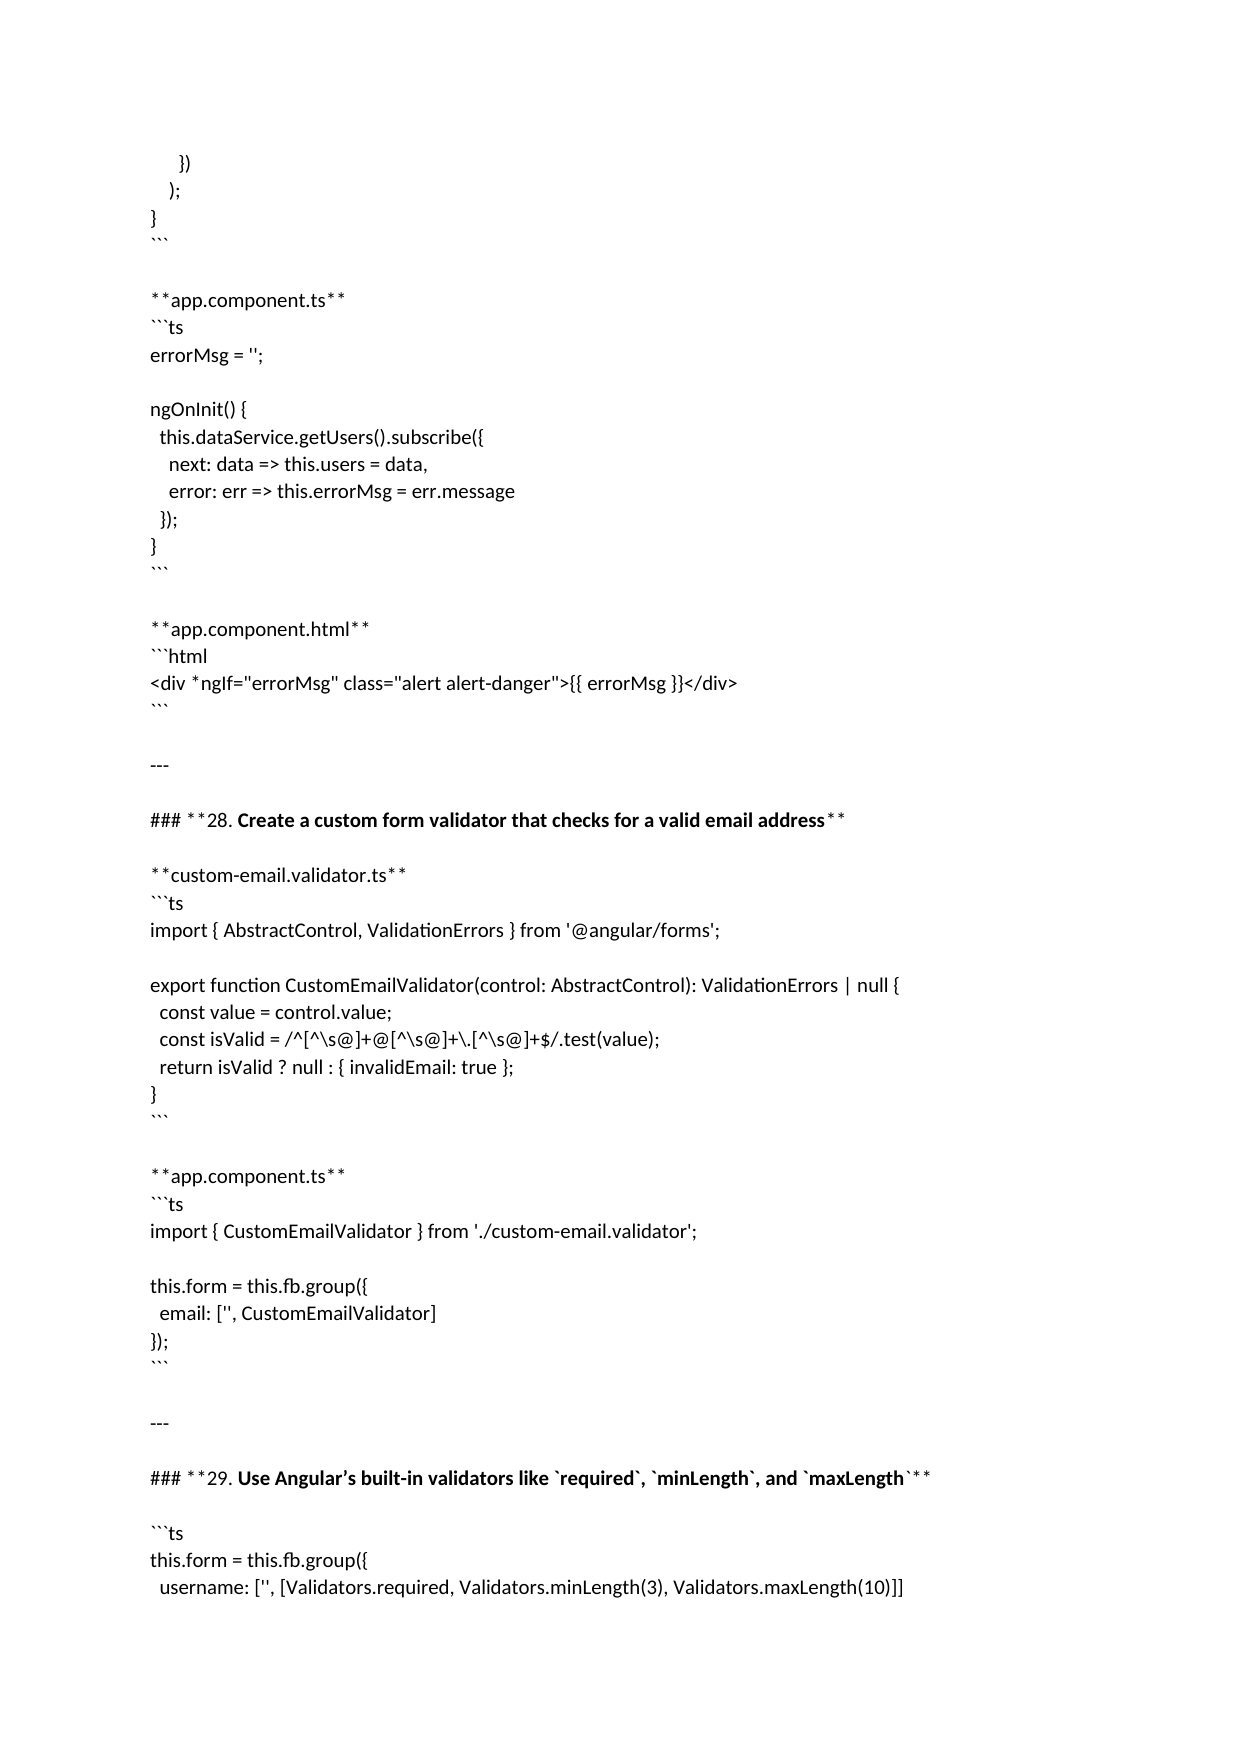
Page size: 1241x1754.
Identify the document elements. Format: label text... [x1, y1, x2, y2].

text }); [150, 506, 1090, 532]
text --- [150, 1410, 1090, 1436]
text **app.component.ts** [150, 287, 1090, 312]
text ``` [150, 698, 1090, 723]
text error: err => this.errorMsg = err.message [150, 479, 1090, 504]
text email: ['', CustomEmailValidator] [150, 1301, 1090, 1326]
text **custom-email.validator.ts** [150, 862, 1090, 888]
text } [150, 1081, 1090, 1107]
text const value = control.value; [150, 999, 1090, 1025]
text import { AbstractControl, ValidationErrors } from '@angular/forms'; [150, 917, 1090, 942]
text }); [150, 1328, 1090, 1353]
text ```ts [150, 890, 1090, 915]
text import { CustomEmailValidator } from './custom-email.validator'; [150, 1218, 1090, 1244]
text --- [150, 753, 1090, 778]
text export function CustomEmailValidator(control: AbstractControl): ValidationErrors | null { [150, 972, 1090, 997]
text ``` [150, 1109, 1090, 1134]
text errorMsg = ''; [150, 342, 1090, 367]
text next: data => this.users = data, [150, 451, 1090, 477]
text username: ['', [Validators.required, Validators.minLength(3), Validators.maxLength(10)]] [150, 1574, 1090, 1600]
text } [150, 205, 1090, 230]
text ```ts [150, 1191, 1090, 1216]
text ```ts [150, 1520, 1090, 1545]
text ``` [150, 1355, 1090, 1381]
text ```html [150, 643, 1090, 668]
text const isValid = /^[^\s@]+@[^\s@]+\.[^\s@]+$/.test(value); [150, 1027, 1090, 1052]
text ngOnInit() { [150, 397, 1090, 422]
text } [150, 533, 1090, 559]
text ### **29. Use Angular’s built-in validators like `required`, `minLength`, and `maxLength`** [150, 1465, 1090, 1490]
text return isValid ? null : { invalidEmail: true }; [150, 1054, 1090, 1079]
text ``` [150, 561, 1090, 586]
text ```ts [150, 314, 1090, 340]
text <div *ngIf="errorMsg" class="alert alert-danger">{{ errorMsg }}</div> [150, 671, 1090, 696]
text ``` [150, 232, 1090, 258]
text **app.component.html** [150, 616, 1090, 641]
text }) [150, 150, 1090, 175]
text this.form = this.fb.group({ [150, 1273, 1090, 1299]
text ### **28. Create a custom form validator that checks for a valid email address** [150, 807, 1090, 833]
text **app.component.ts** [150, 1164, 1090, 1189]
text ); [150, 177, 1090, 203]
text this.form = this.fb.group({ [150, 1547, 1090, 1573]
text this.dataService.getUsers().subscribe({ [150, 424, 1090, 449]
